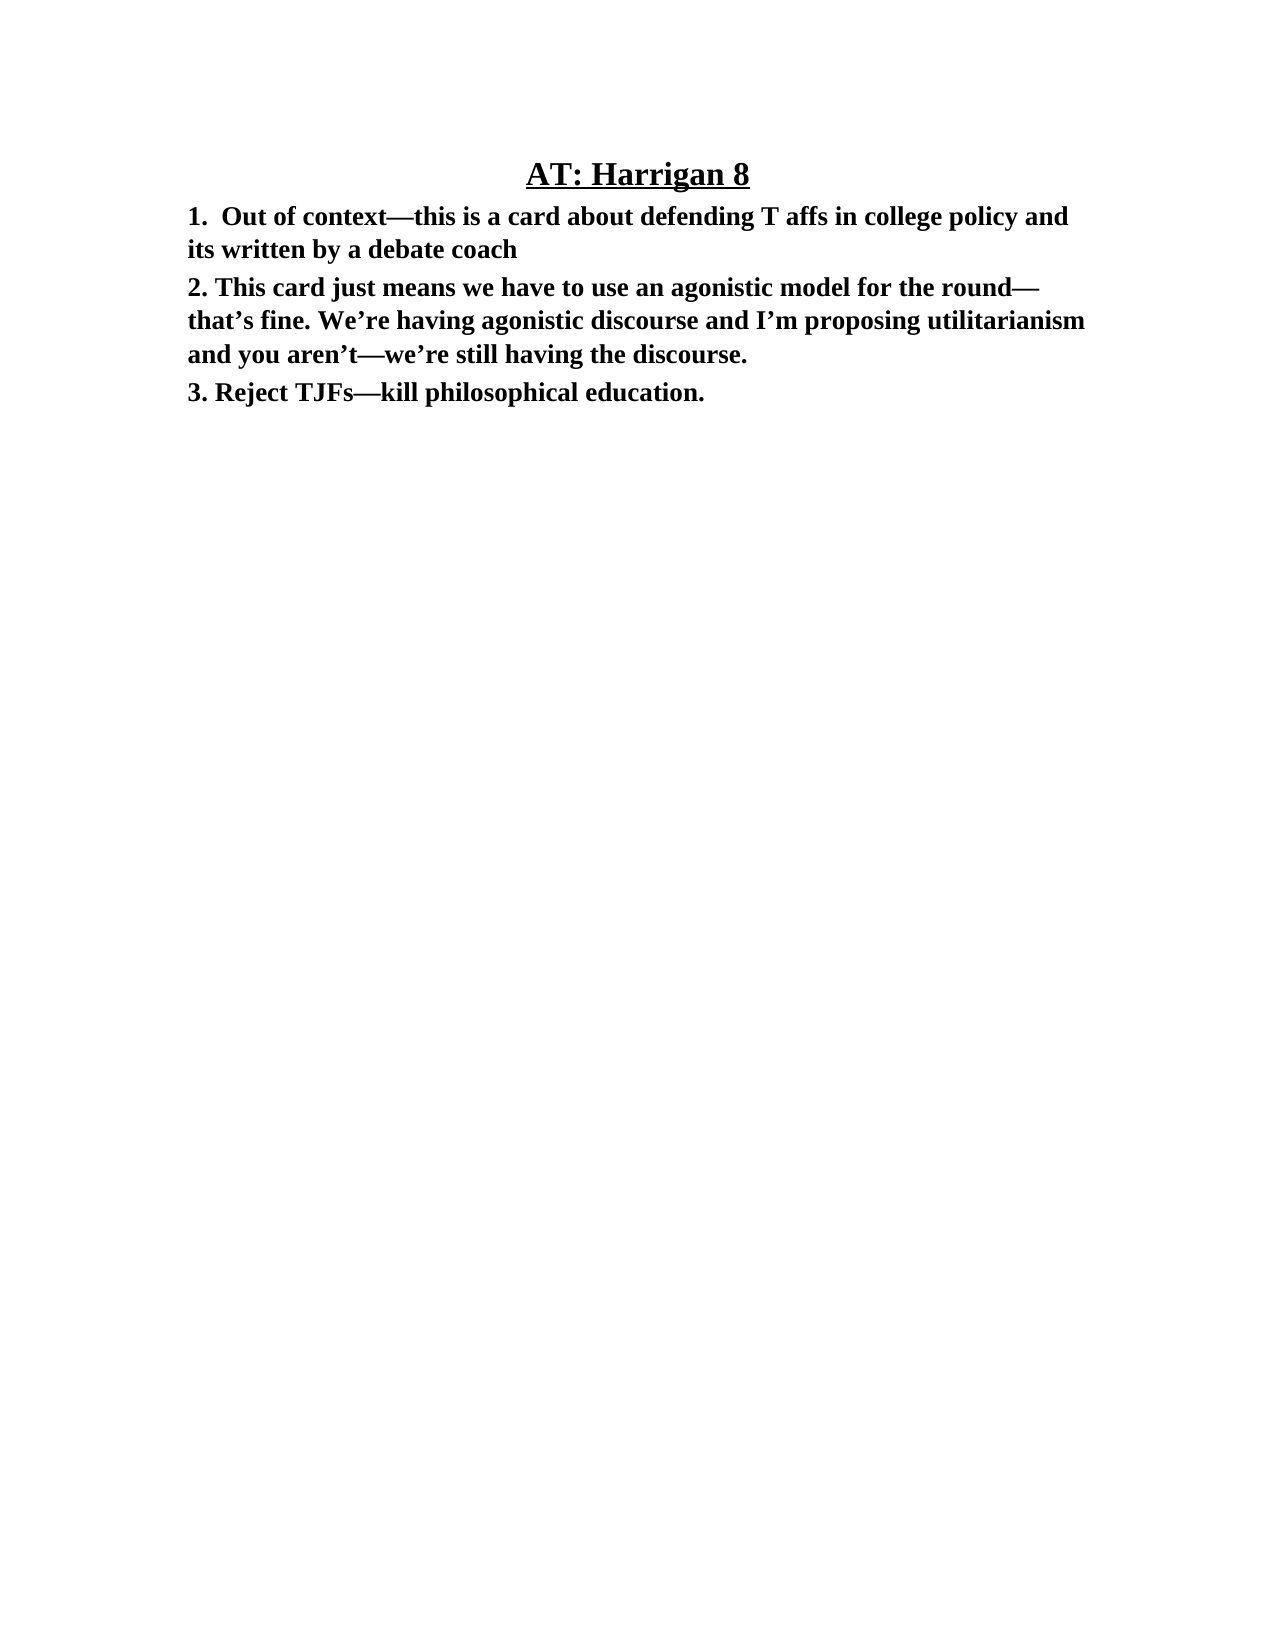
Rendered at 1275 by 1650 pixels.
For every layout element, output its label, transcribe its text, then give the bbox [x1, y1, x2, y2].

subtitle 3. Reject TJFs—kill philosophical education. [187, 376, 1087, 407]
subtitle 2. This card just means we have to use an agonistic model for the round—that’s fine. We’re having agonistic discourse and I’m proposing utilitarianism and you aren’t—we’re still having the discourse. [187, 271, 1087, 369]
subtitle 1. Out of context—this is a card about defending T affs in college policy and its written by a debate coach [187, 200, 1087, 264]
subtitle AT: Harrigan 8 [187, 154, 1087, 192]
